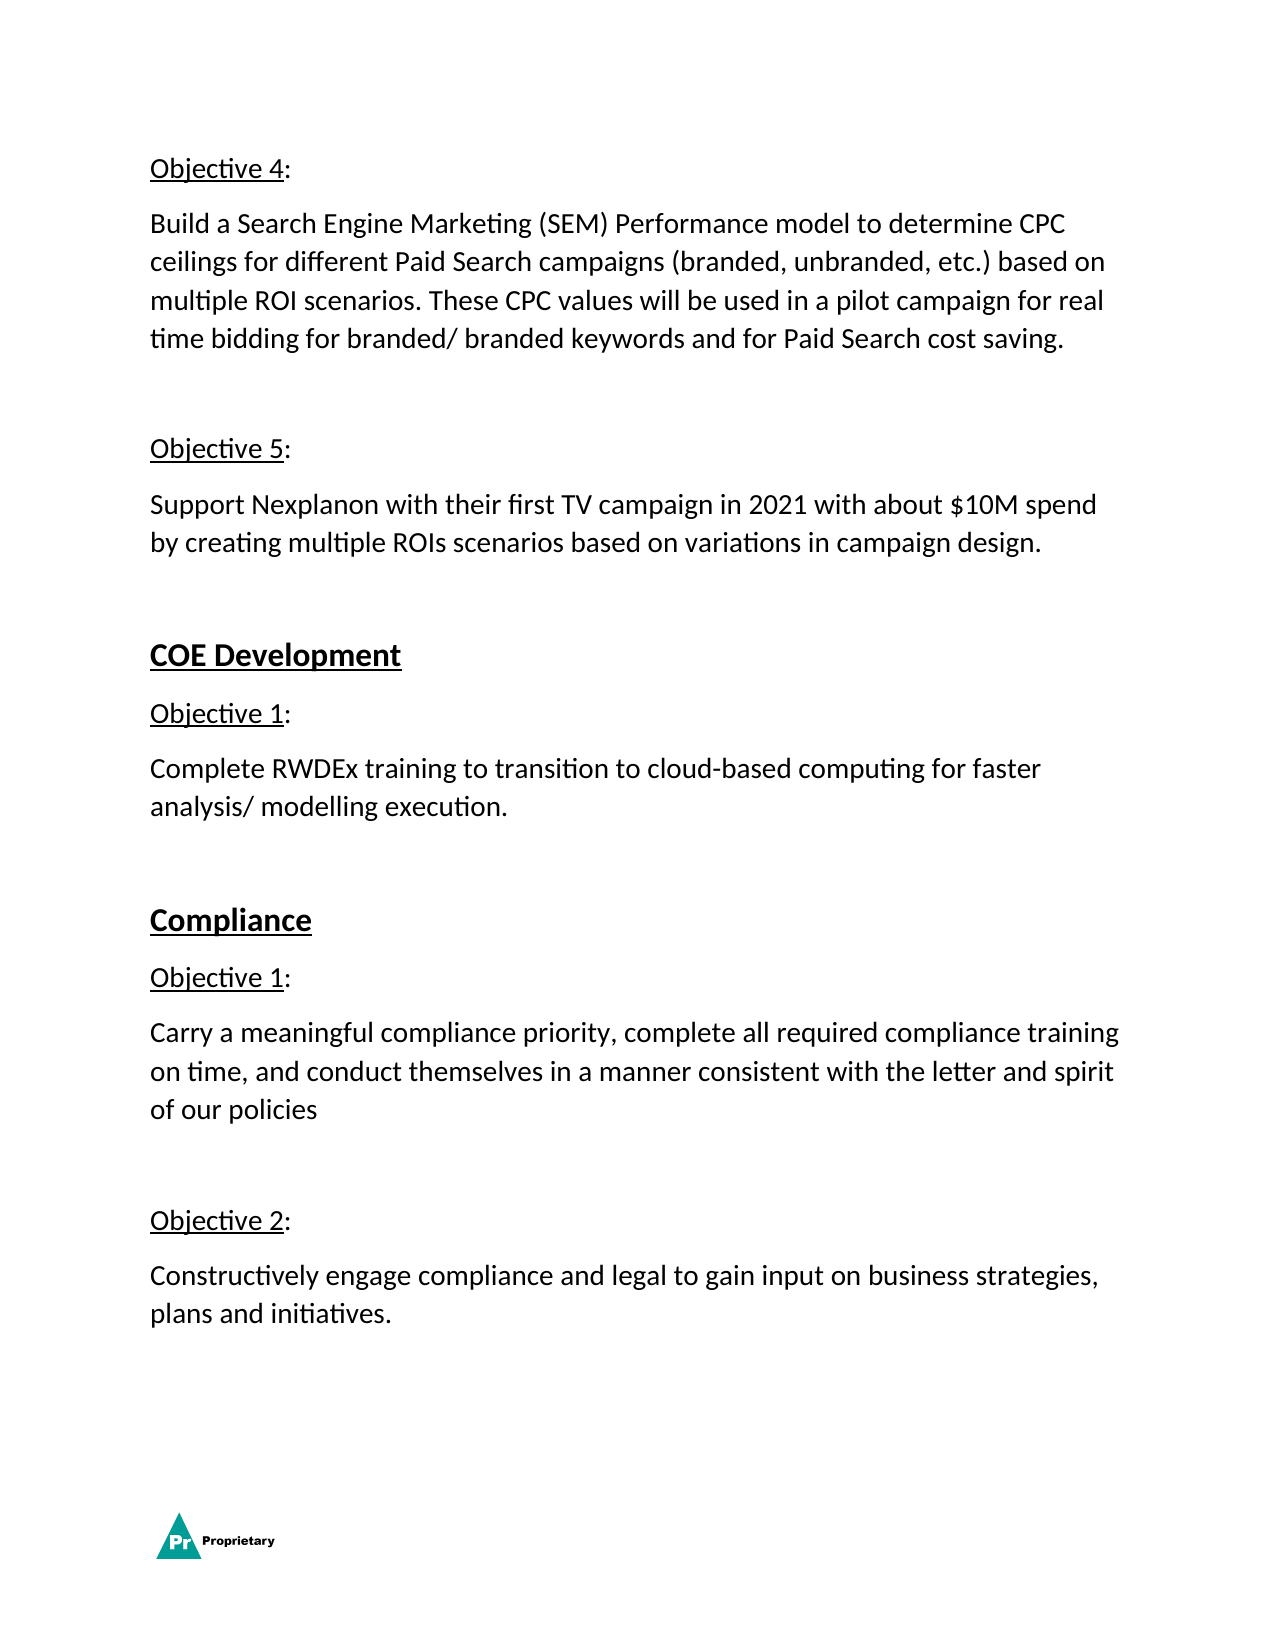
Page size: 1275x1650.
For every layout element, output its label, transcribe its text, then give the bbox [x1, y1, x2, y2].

text Objective 5: [150, 431, 1125, 466]
picture [150, 1510, 280, 1564]
text Build a Search Engine Marketing (SEM) Performance model to determine CPC ceilings for different Paid Search campaigns (branded, unbranded, etc.) based on multiple ROI scenarios. These CPC values will be used in a pilot campaign for real time bidding for branded/ branded keywords and for Paid Search cost saving. [150, 205, 1125, 356]
text Carry a meaningful compliance priority, complete all required compliance training on time, and conduct themselves in a manner consistent with the letter and spirit of our policies [150, 1014, 1125, 1127]
text Objective 2: [150, 1202, 1125, 1237]
text Objective 4: [150, 150, 1125, 186]
text Complete RWDEx training to transition to cloud-based computing for faster analysis/ modelling execution. [150, 750, 1125, 824]
text COE Development [150, 634, 1125, 675]
text Objective 1: [150, 959, 1125, 995]
text Objective 1: [150, 695, 1125, 731]
text Support Nexplanon with their first TV campaign in 2021 with about $10M spend by creating multiple ROIs scenarios based on variations in campaign design. [150, 486, 1125, 560]
text Compliance [150, 899, 1125, 939]
text Constructively engage compliance and legal to gain input on business strategies, plans and initiatives. [150, 1257, 1125, 1331]
